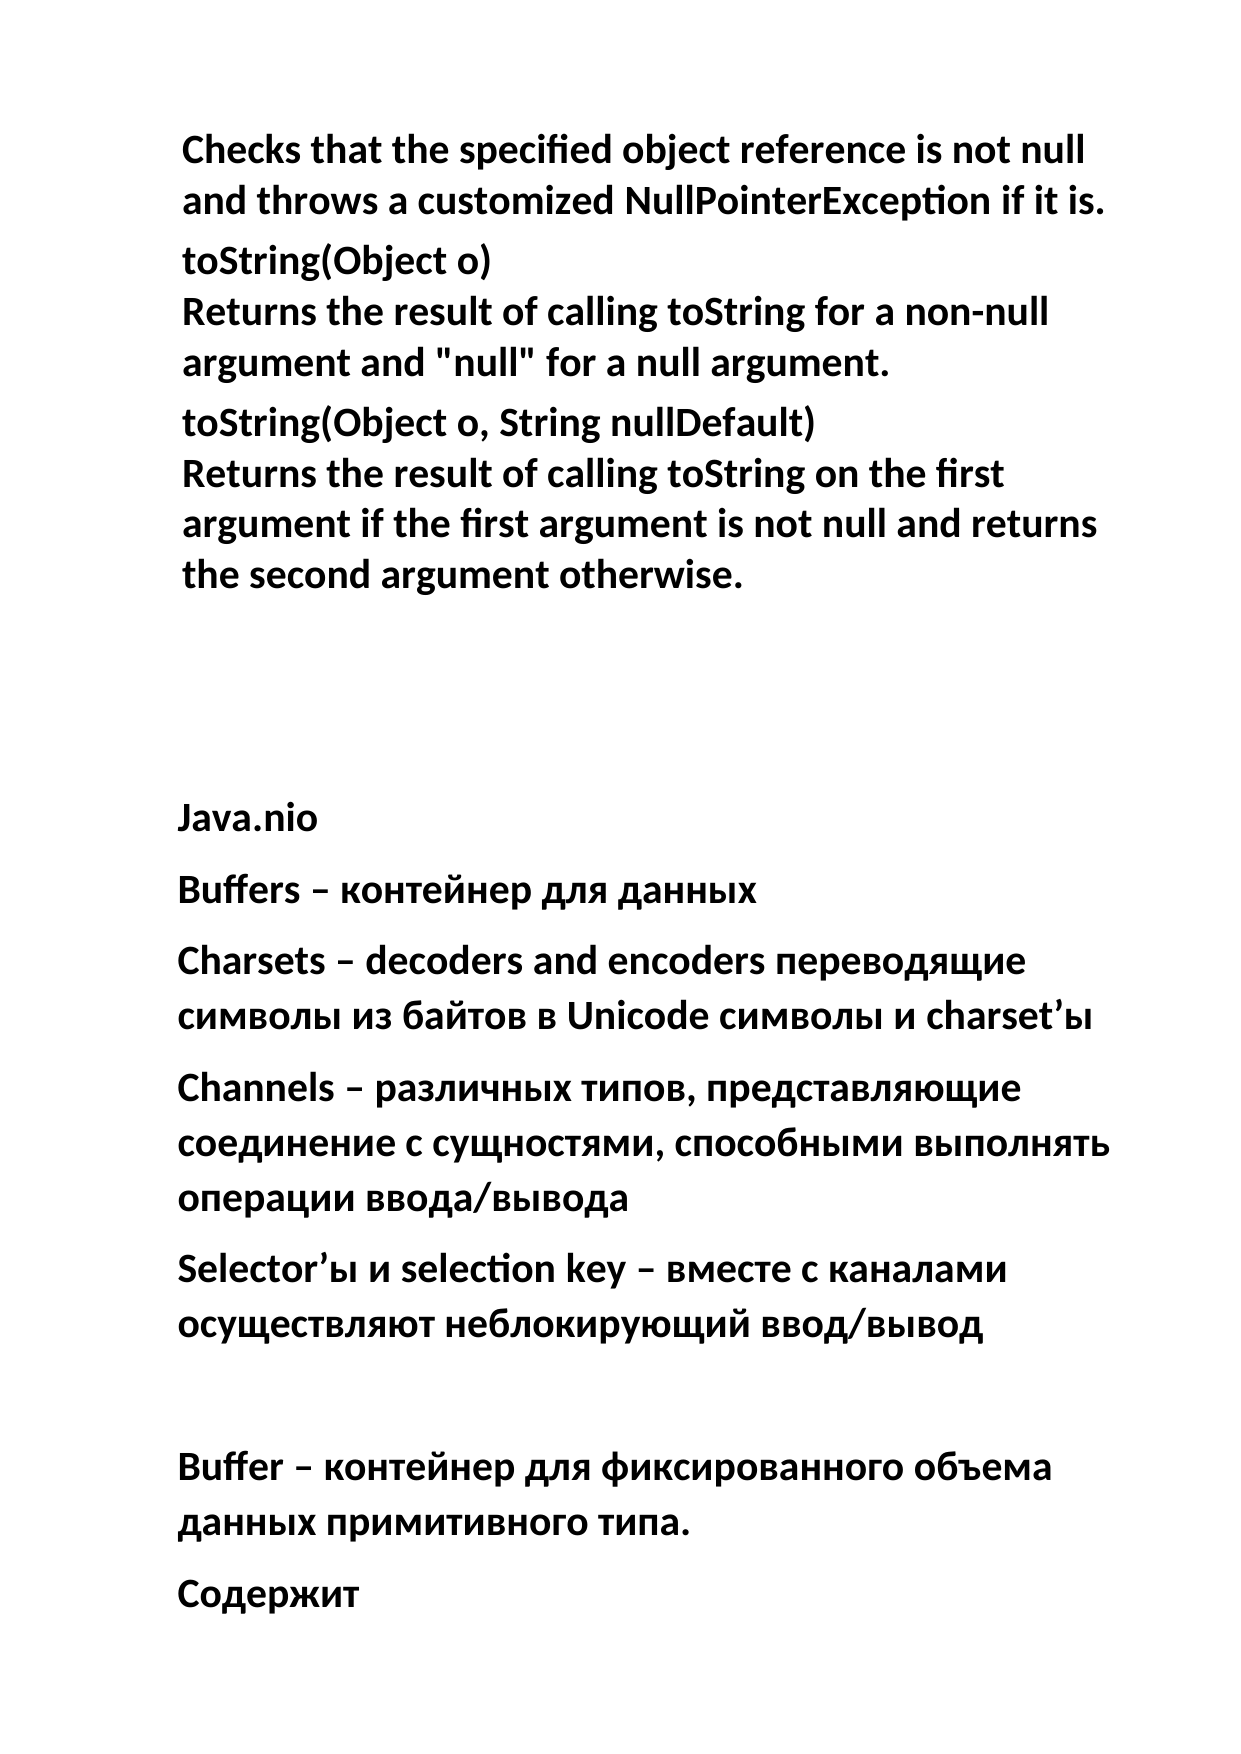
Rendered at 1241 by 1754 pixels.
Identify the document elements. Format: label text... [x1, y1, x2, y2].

text Selector’ы и selection key – вместе с каналами осуществляют неблокирующий ввод/вывод [177, 1242, 1152, 1348]
text Channels – различных типов, представляющие соединение с сущностями, способными выполнять операции ввода/вывода [177, 1061, 1152, 1221]
text Содержит [177, 1567, 1152, 1617]
text Buffers – контейнер для данных [177, 863, 1152, 914]
text Buffer – контейнер для фиксированного объема данных примитивного типа. [177, 1440, 1152, 1546]
text Java.nio [177, 791, 1152, 842]
table_cell toString(Object o) Returns the result of calling toString for a non-null argument and "null" for a null argument. [177, 229, 1152, 391]
text Charsets – decoders and encoders переводящие символы из байтов в Unicode символы и charset’ы [177, 934, 1152, 1040]
